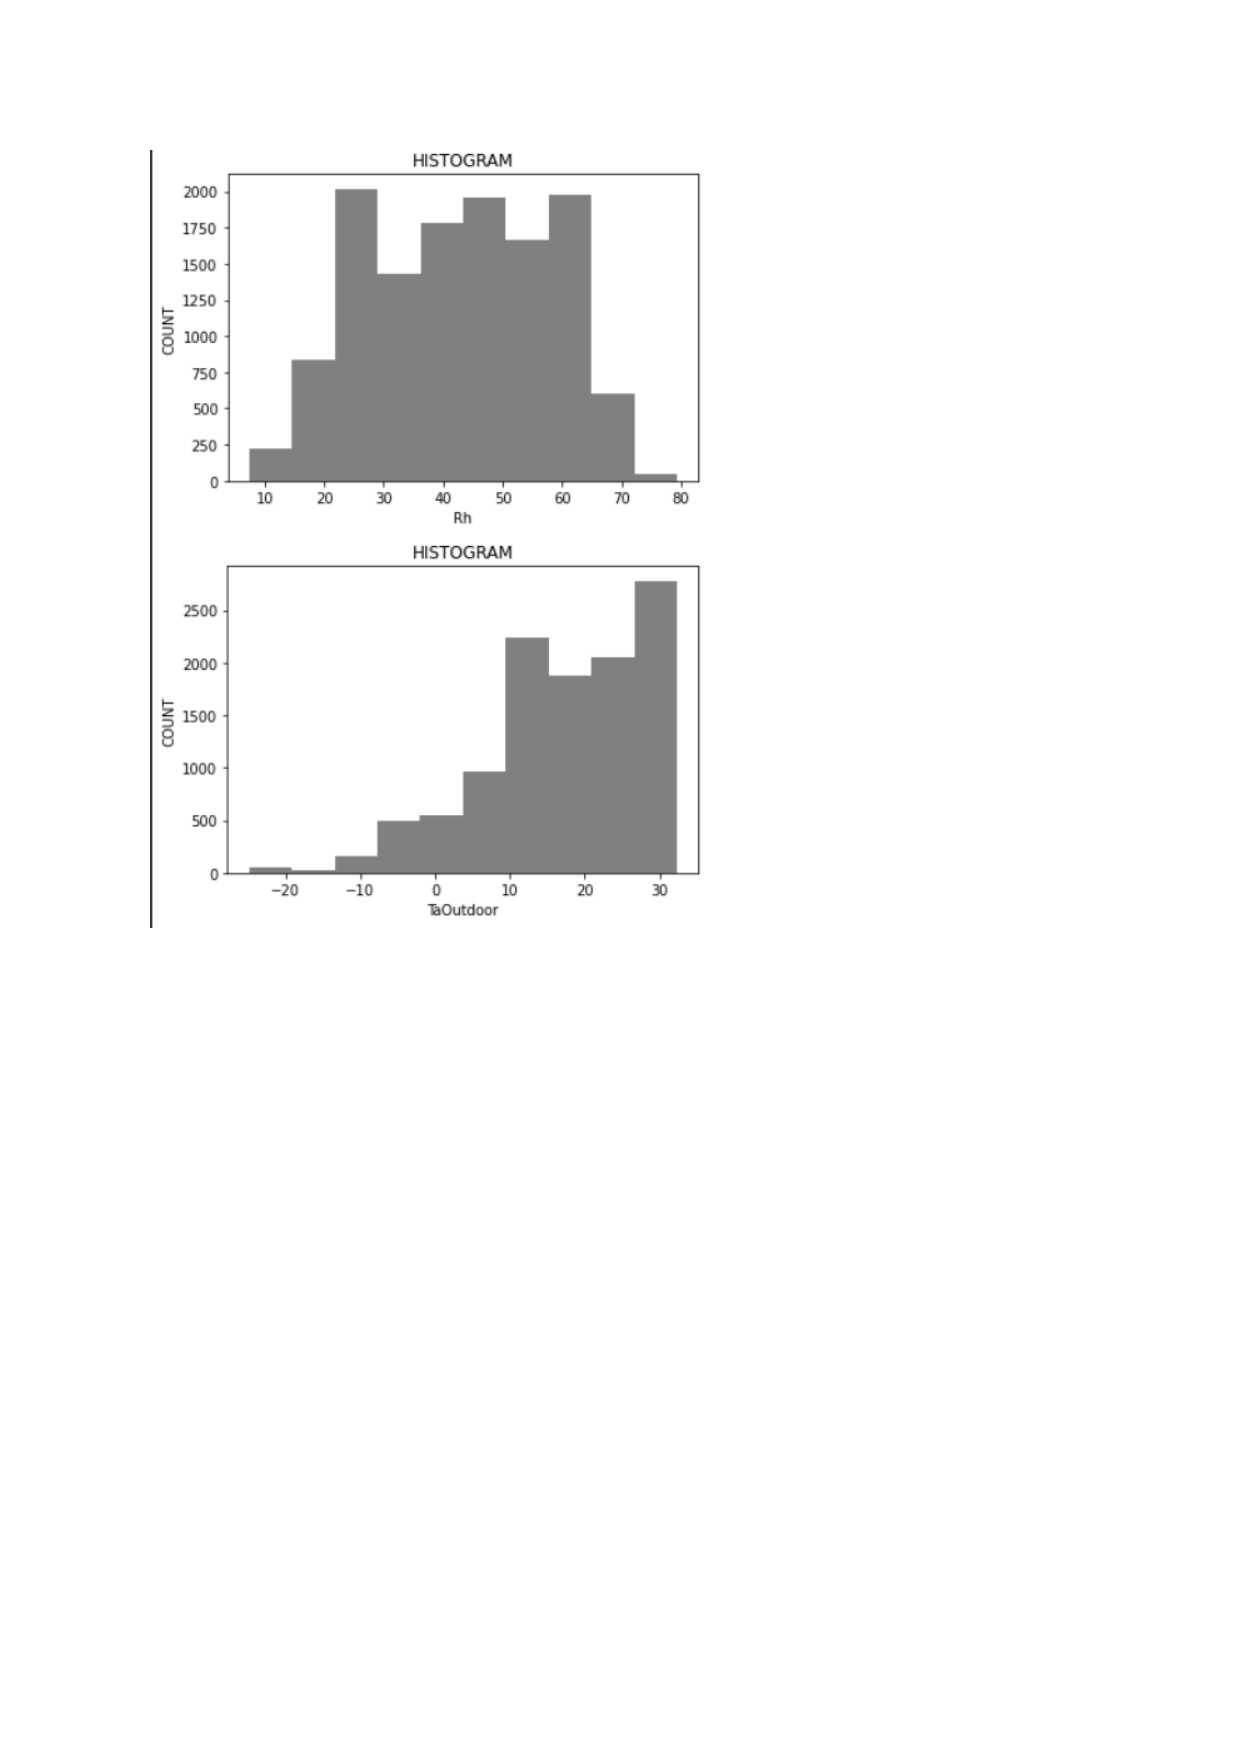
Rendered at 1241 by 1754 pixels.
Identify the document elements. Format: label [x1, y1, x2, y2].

picture [150, 150, 703, 928]
